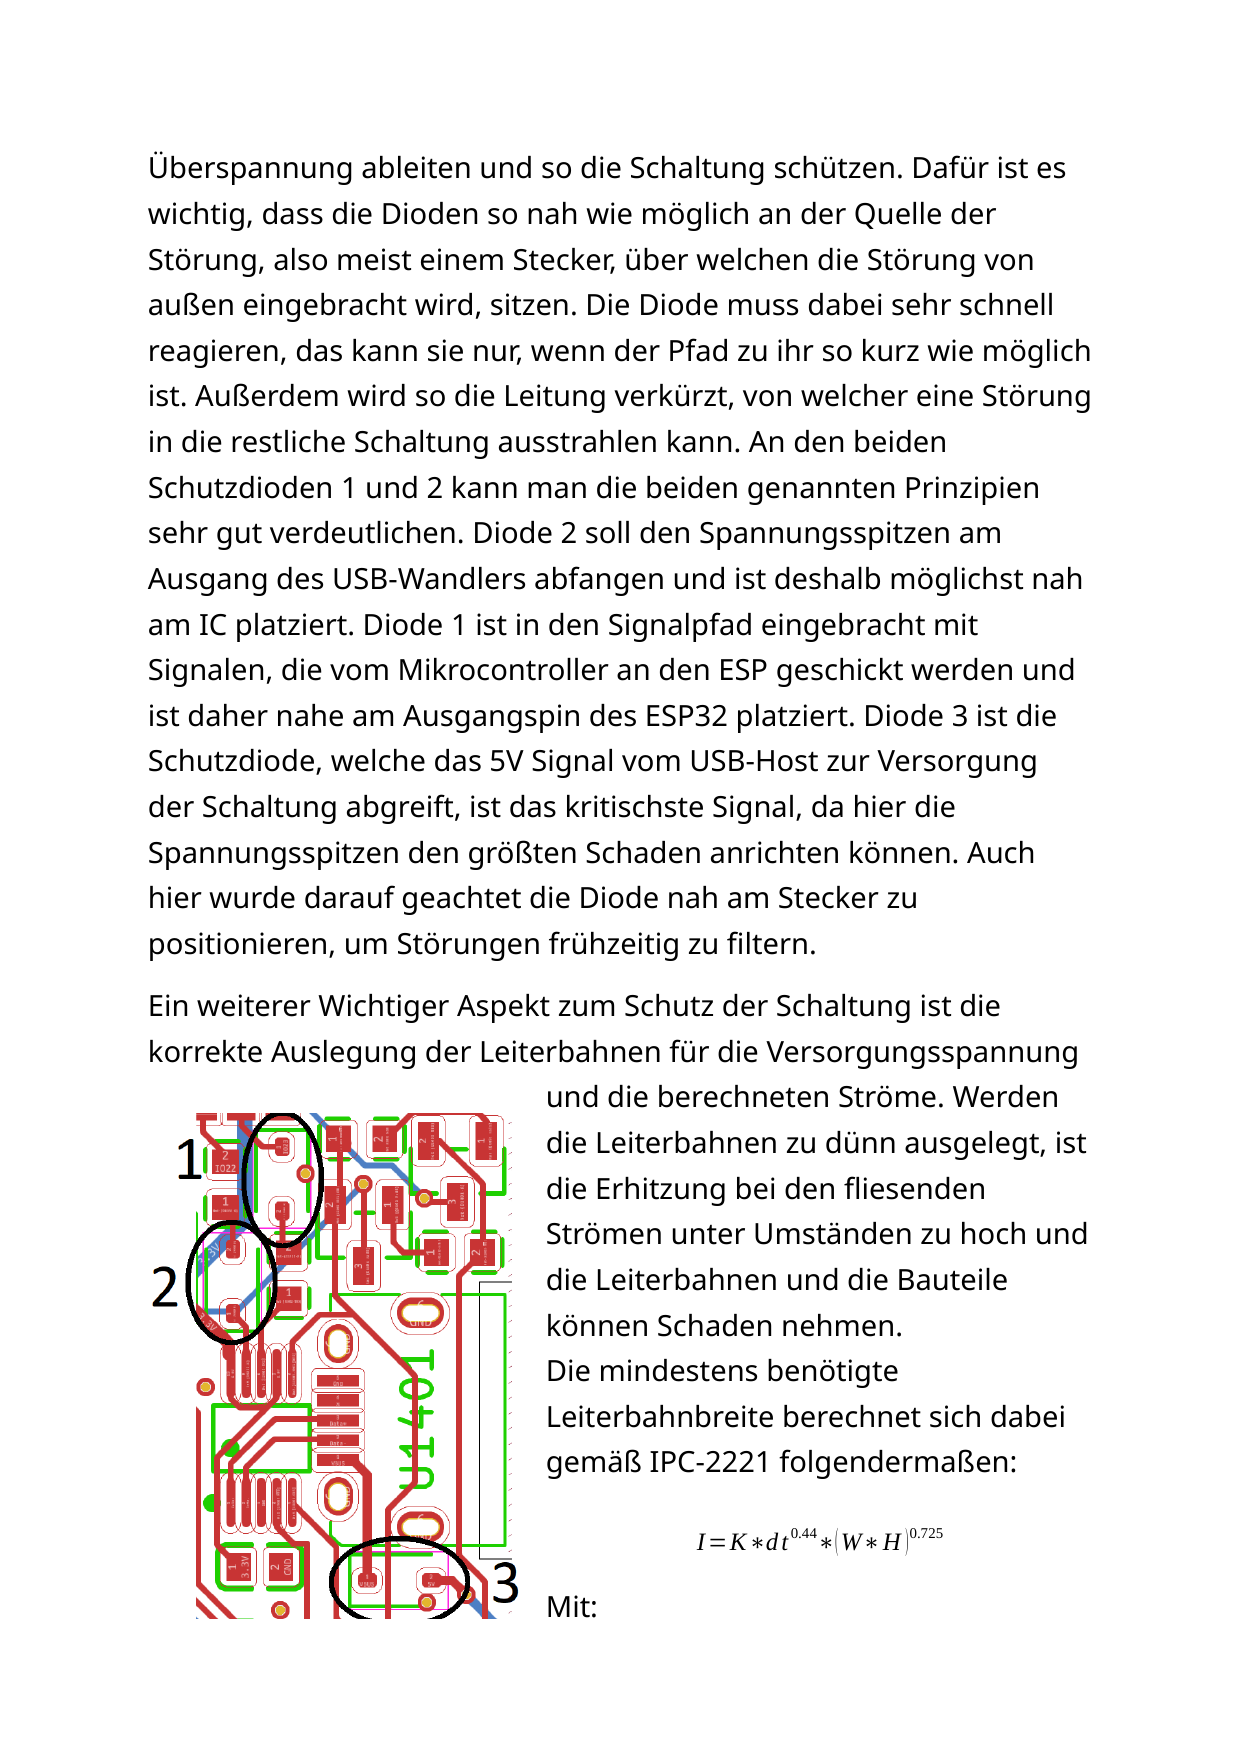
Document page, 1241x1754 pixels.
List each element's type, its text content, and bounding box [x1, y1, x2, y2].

picture [147, 1113, 527, 1619]
text Mit: [148, 1586, 1093, 1626]
text Ein weiterer Wichtiger Aspekt zum Schutz der Schaltung ist die korrekte Auslegung der Leiterbahnen für die Versorgungsspannung und die berechneten Ströme. Werden die Leiterbahnen zu dünn ausgelegt, ist die Erhitzung bei den fliesenden Strömen unter Umständen zu hoch und die Leiterbahnen und die Bauteile können Schaden nehmen. Die mindestens benötigte Leiterbahnbreite berechnet sich dabei gemäß IPC-2221 folgendermaßen: [148, 986, 1093, 1481]
